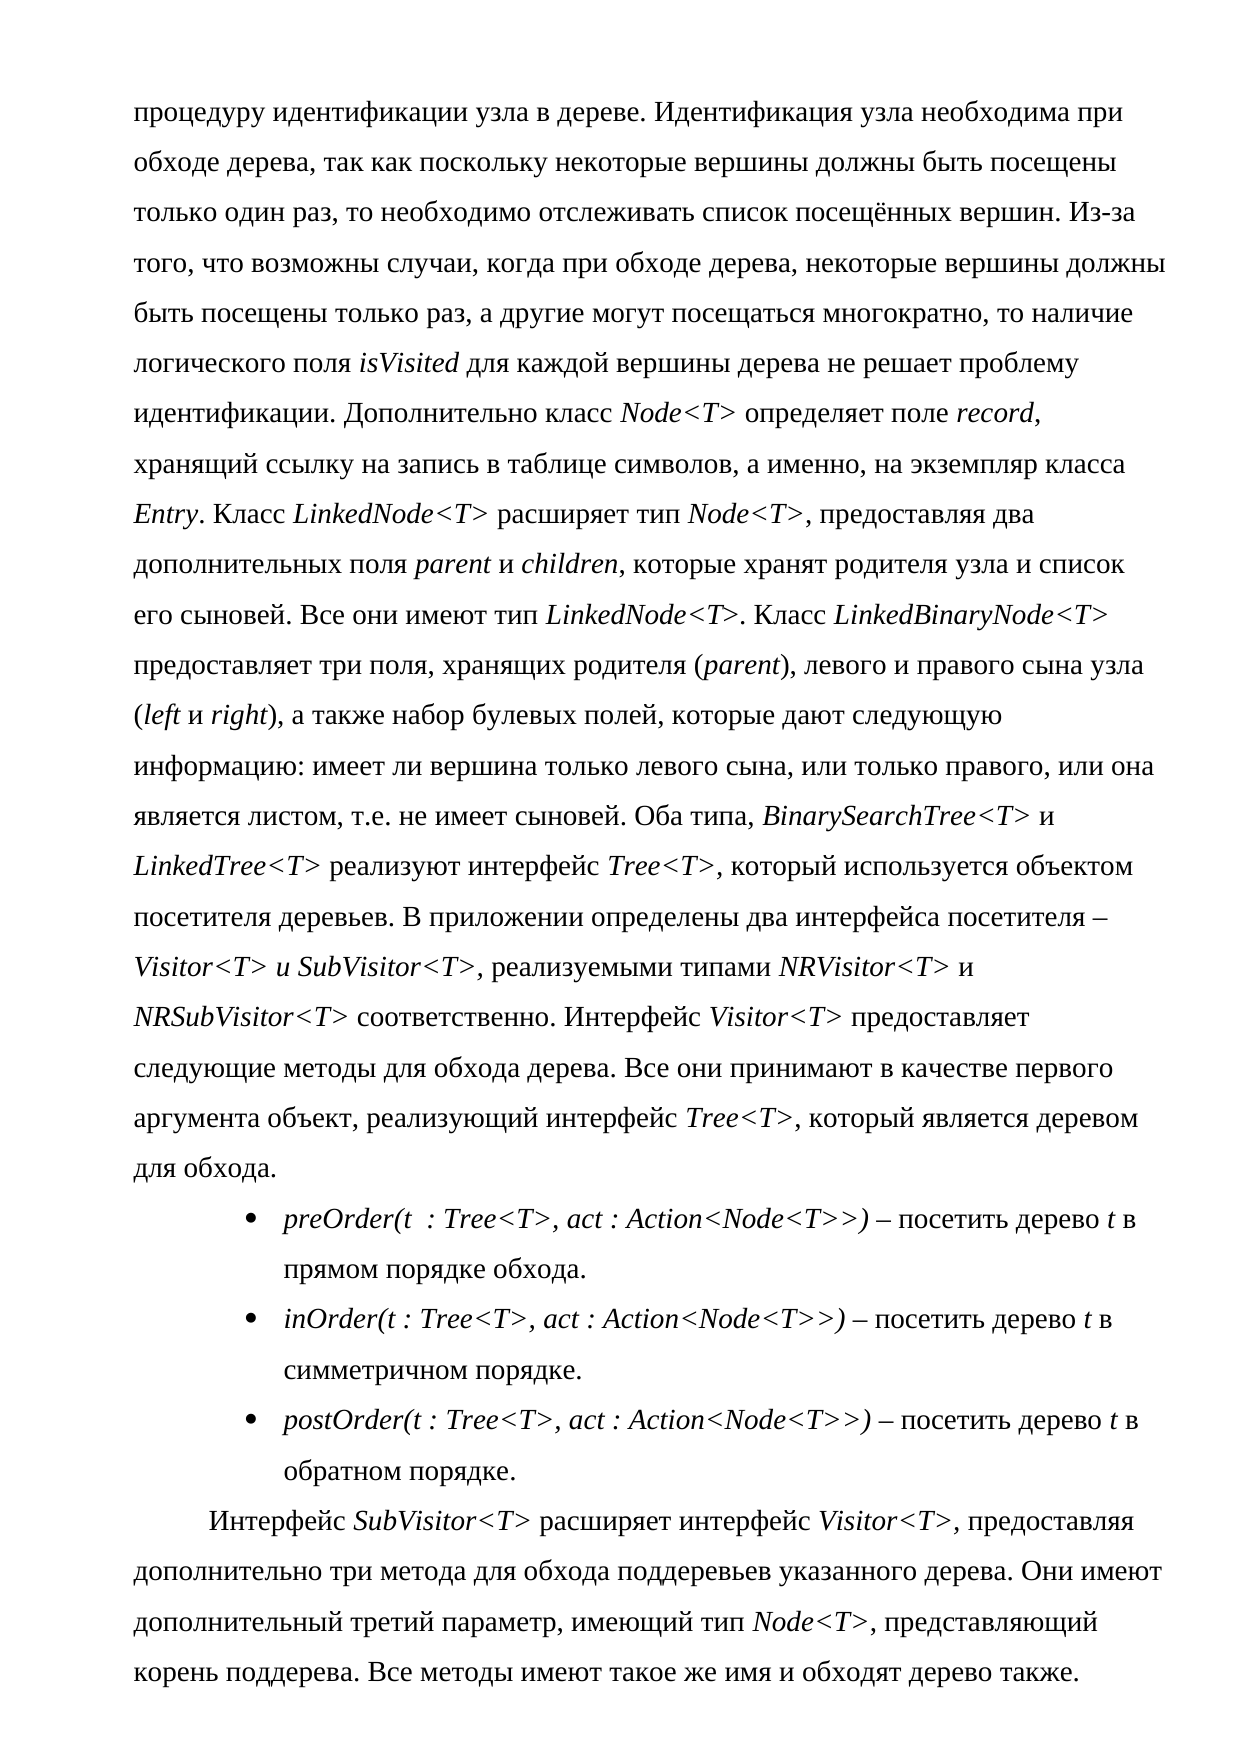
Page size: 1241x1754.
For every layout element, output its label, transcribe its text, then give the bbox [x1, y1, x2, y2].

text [133, 94, 1167, 1184]
list postOrder(t : Tree<T>, act : Action<Node<T>>) – посетить дерево t в обратном порядке. [246, 1402, 1167, 1486]
list preOrder(t : Tree<T>, act : Action<Node<T>>) – посетить дерево t в прямом порядке обхода. [246, 1201, 1167, 1285]
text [133, 1503, 1167, 1688]
list inOrder(t : Tree<T>, act : Action<Node<T>>) – посетить дерево t в симметричном порядке. [246, 1302, 1167, 1386]
